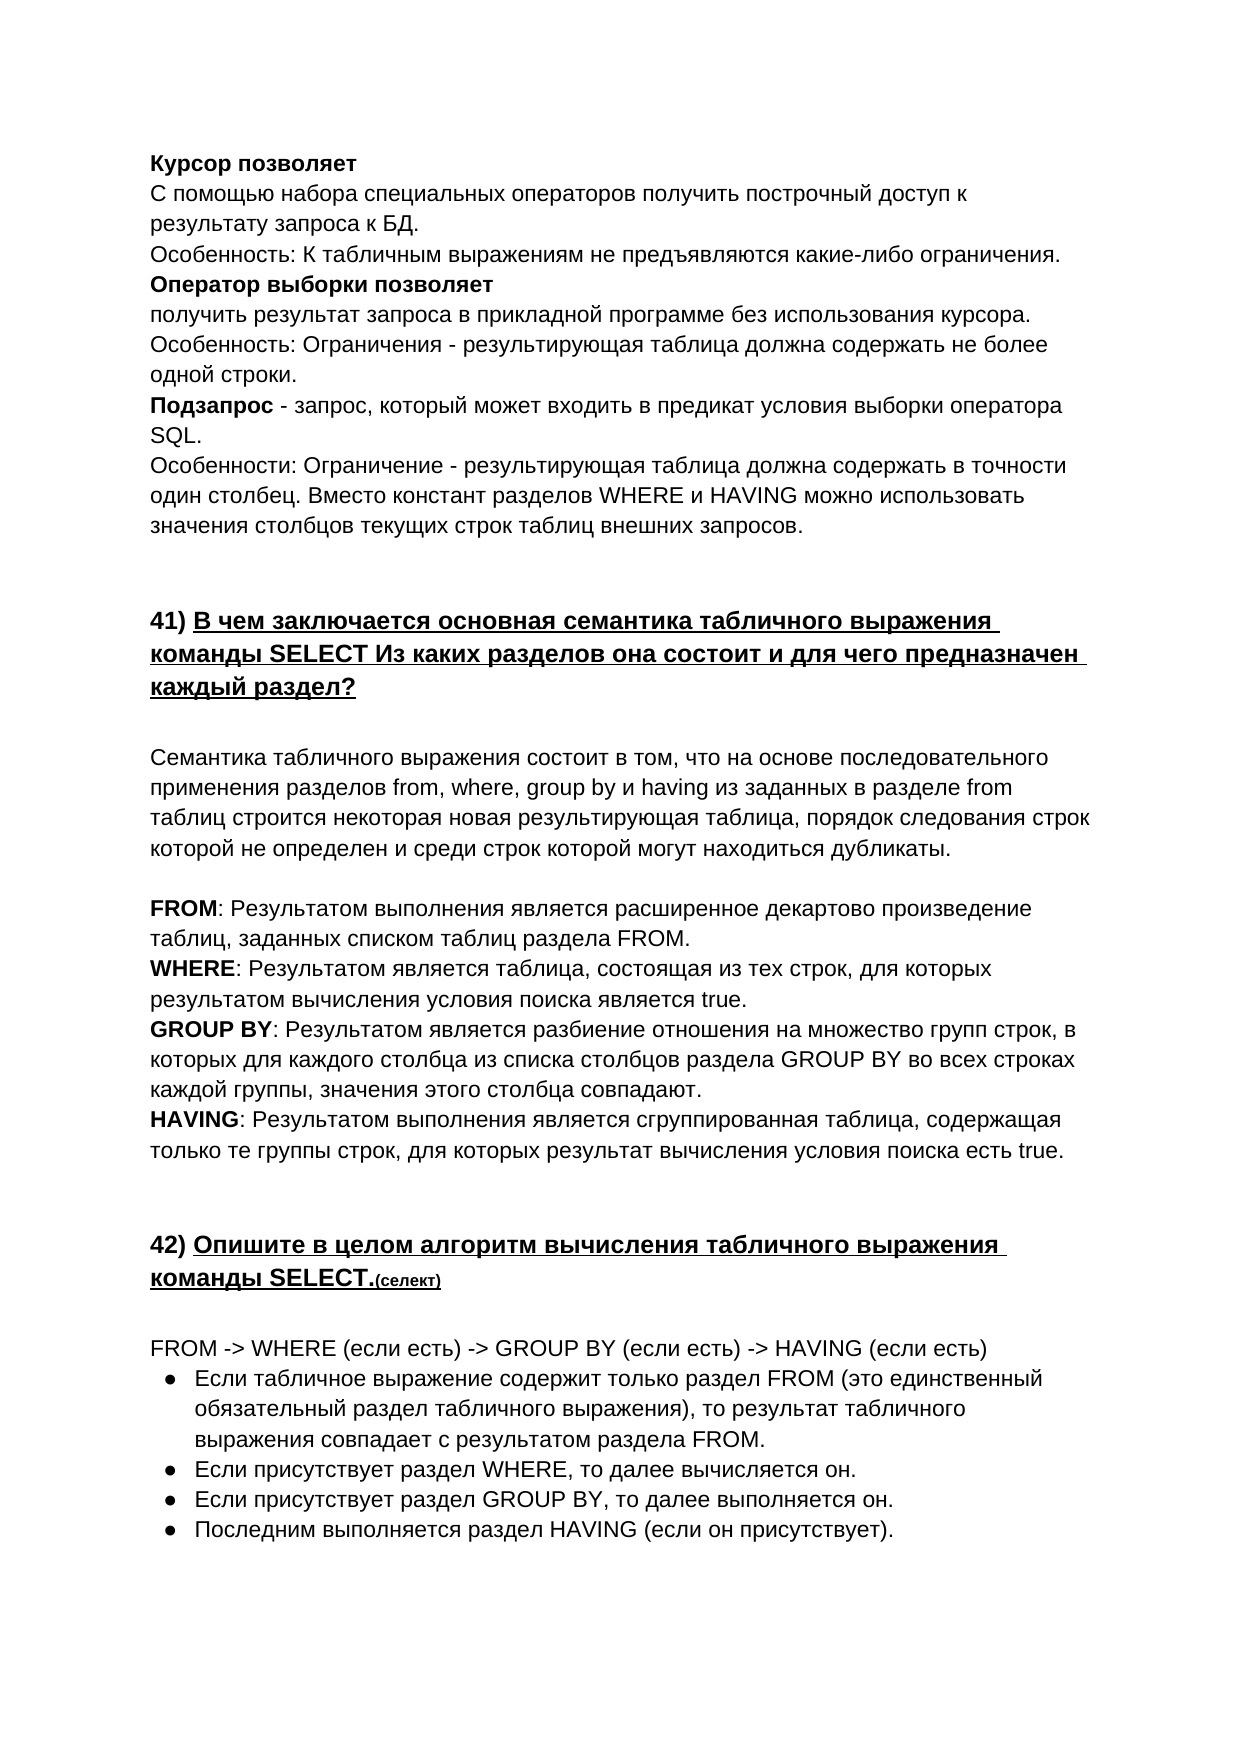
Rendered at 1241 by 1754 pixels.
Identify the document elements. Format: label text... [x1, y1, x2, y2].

text С помощью набора специальных операторов получить построчный доступ к результату запроса к БД. [150, 180, 1090, 237]
list Если табличное выражение содержит только раздел FROM (это единственный обязательный раздел табличного выражения), то результат табличного выражения совпадает с результатом раздела FROM. [163, 1365, 1090, 1452]
text HAVING: Результатом выполнения является сгруппированная таблица, содержащая только те группы строк, для которых результат вычисления условия поиска есть true. [150, 1106, 1090, 1163]
text GROUP BY: Результатом является разбиение отношения на множество групп строк, в которых для каждого столбца из списка столбцов раздела GROUP BY во всех строках каждой группы, значения этого столбца совпадают. [150, 1016, 1090, 1102]
text получить результат запроса в прикладной программе без использования курсора. Особенность: Ограничения - результирующая таблица должна содержать не более одной строки. [150, 301, 1090, 388]
text Особенности: Ограничение - результирующая таблица должна содержать в точности один столбец. Вместо констант разделов WHERE и HAVING можно использовать значения столбцов текущих строк таблиц внешних запросов. [150, 452, 1090, 539]
text WHERE: Результатом является таблица, состоящая из тех строк, для которых результатом вычисления условия поиска является true. [150, 955, 1090, 1012]
text FROM: Результатом выполнения является расширенное декартово произведение таблиц, заданных списком таблиц раздела FROM. [150, 895, 1090, 951]
text Подзапрос - запрос, который может входить в предикат условия выборки оператора SQL. [150, 392, 1090, 448]
text FROM -> WHERE (если есть) -> GROUP BY (если есть) -> HAVING (если есть) [150, 1335, 1090, 1361]
list Если присутствует раздел GROUP BY, то далее выполняется он. [163, 1486, 1090, 1512]
text Особенность: К табличным выражениям не предъявляются какие-либо ограничения. [150, 241, 1090, 267]
text Оператор выборки позволяет [150, 271, 1090, 297]
list Если присутствует раздел WHERE, то далее вычисляется он. [163, 1456, 1090, 1482]
list Последним выполняется раздел HAVING (если он присутствует). [163, 1516, 1090, 1542]
subtitle 42) Опишите в целом алгоритм вычисления табличного выражения команды SELECT.(селект) [150, 1230, 1090, 1292]
text Семантика табличного выражения состоит в том, что на основе последовательного применения разделов from, where, group by и having из заданных в разделе from таблиц строится некоторая новая результирующая таблица, порядок следования строк которой не определен и среди строк которой могут находиться дубликаты. [150, 744, 1090, 861]
text Курсор позволяет [150, 150, 1090, 176]
subtitle 41) В чем заключается основная семантика табличного выражения команды SELECT Из каких разделов она состоит и для чего предназначен каждый раздел? [150, 606, 1090, 701]
